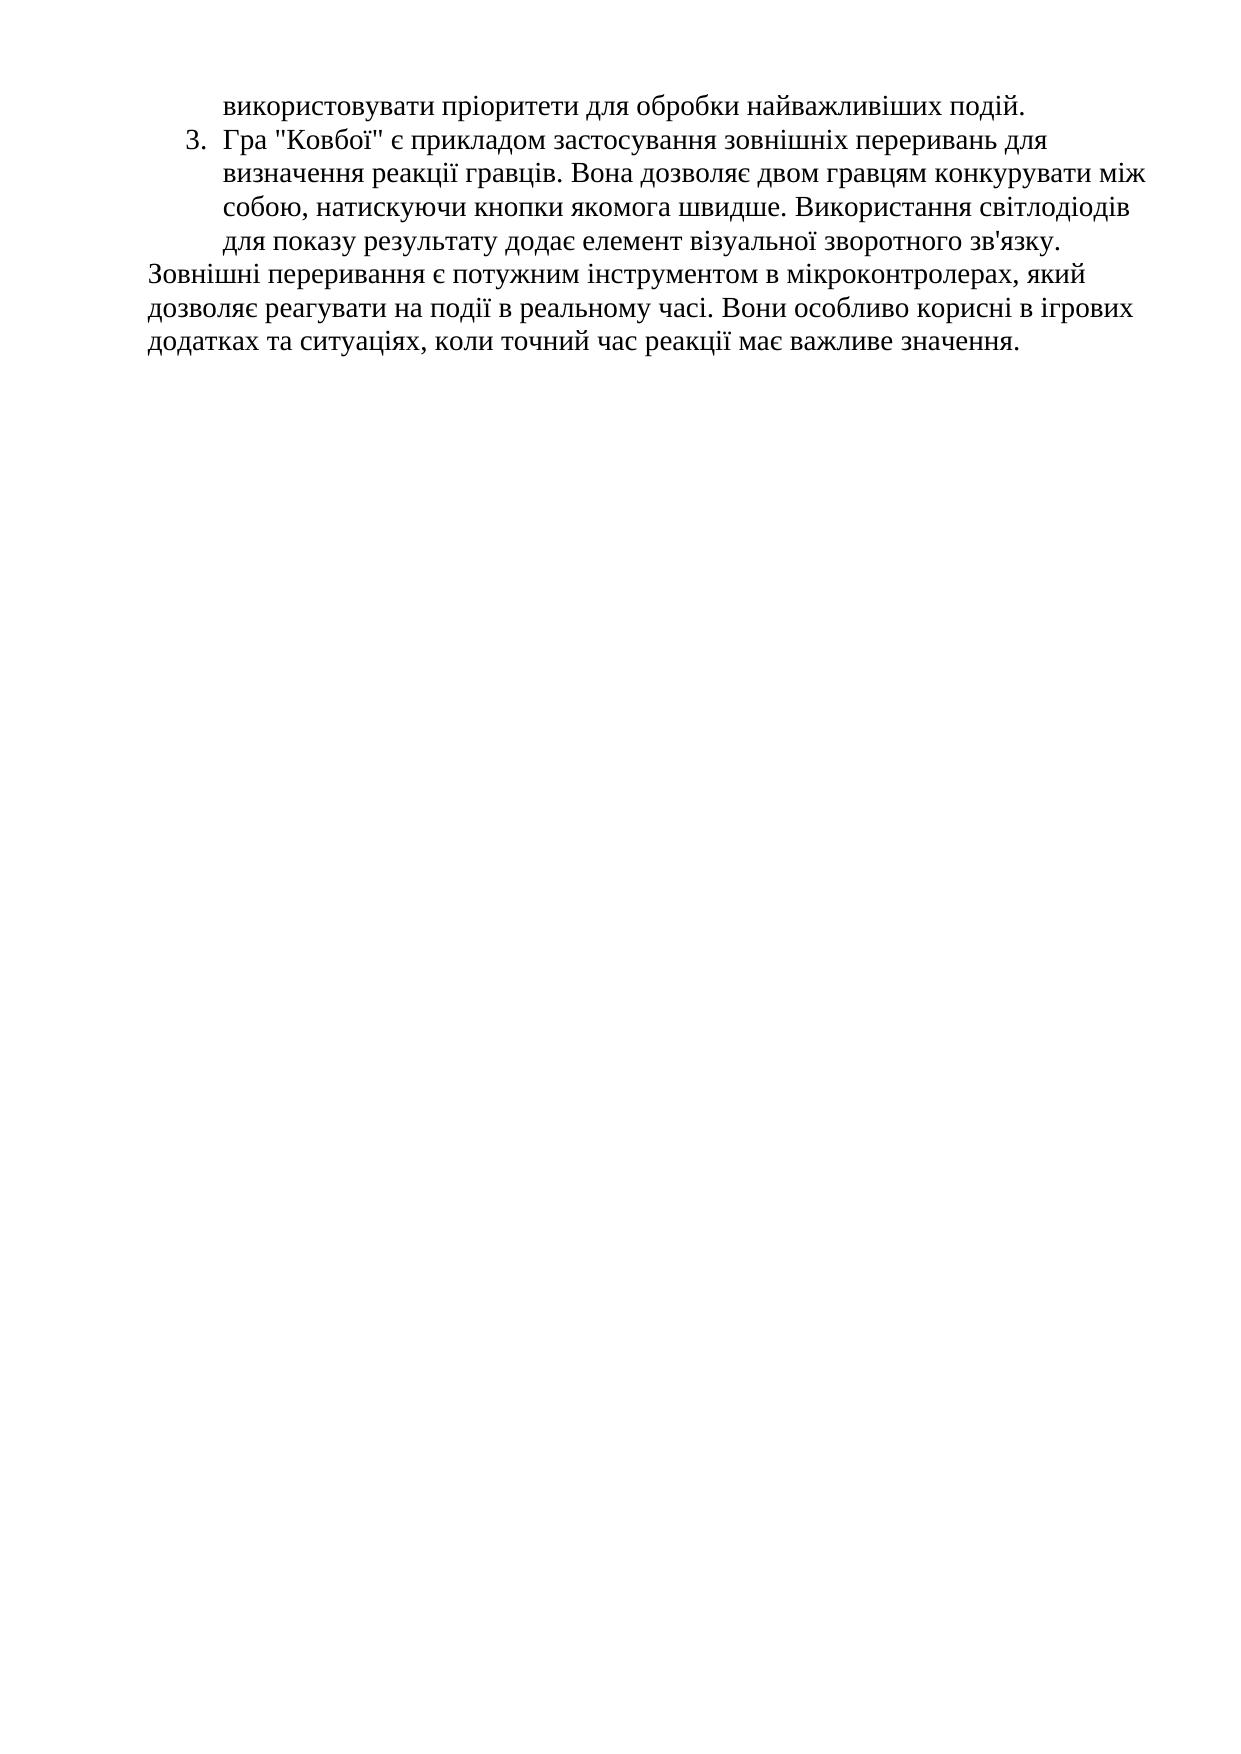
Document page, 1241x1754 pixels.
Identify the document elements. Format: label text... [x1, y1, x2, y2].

text Зовнішні переривання є потужним інструментом в мікроконтролерах, який дозволяє реагувати на події в реальному часі. Вони особливо корисні в ігрових додатках та ситуаціях, коли точний час реакції має важливе значення. [148, 256, 1152, 357]
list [185, 88, 1152, 122]
list Гра "Ковбої" є прикладом застосування зовнішніх переривань для визначення реакції гравців. Вона дозволяє двом гравцям конкурувати між собою, натискуючи кнопки якомога швидше. Використання світлодіодів для показу результату додає елемент візуальної зворотного зв'язку. [185, 122, 1152, 256]
